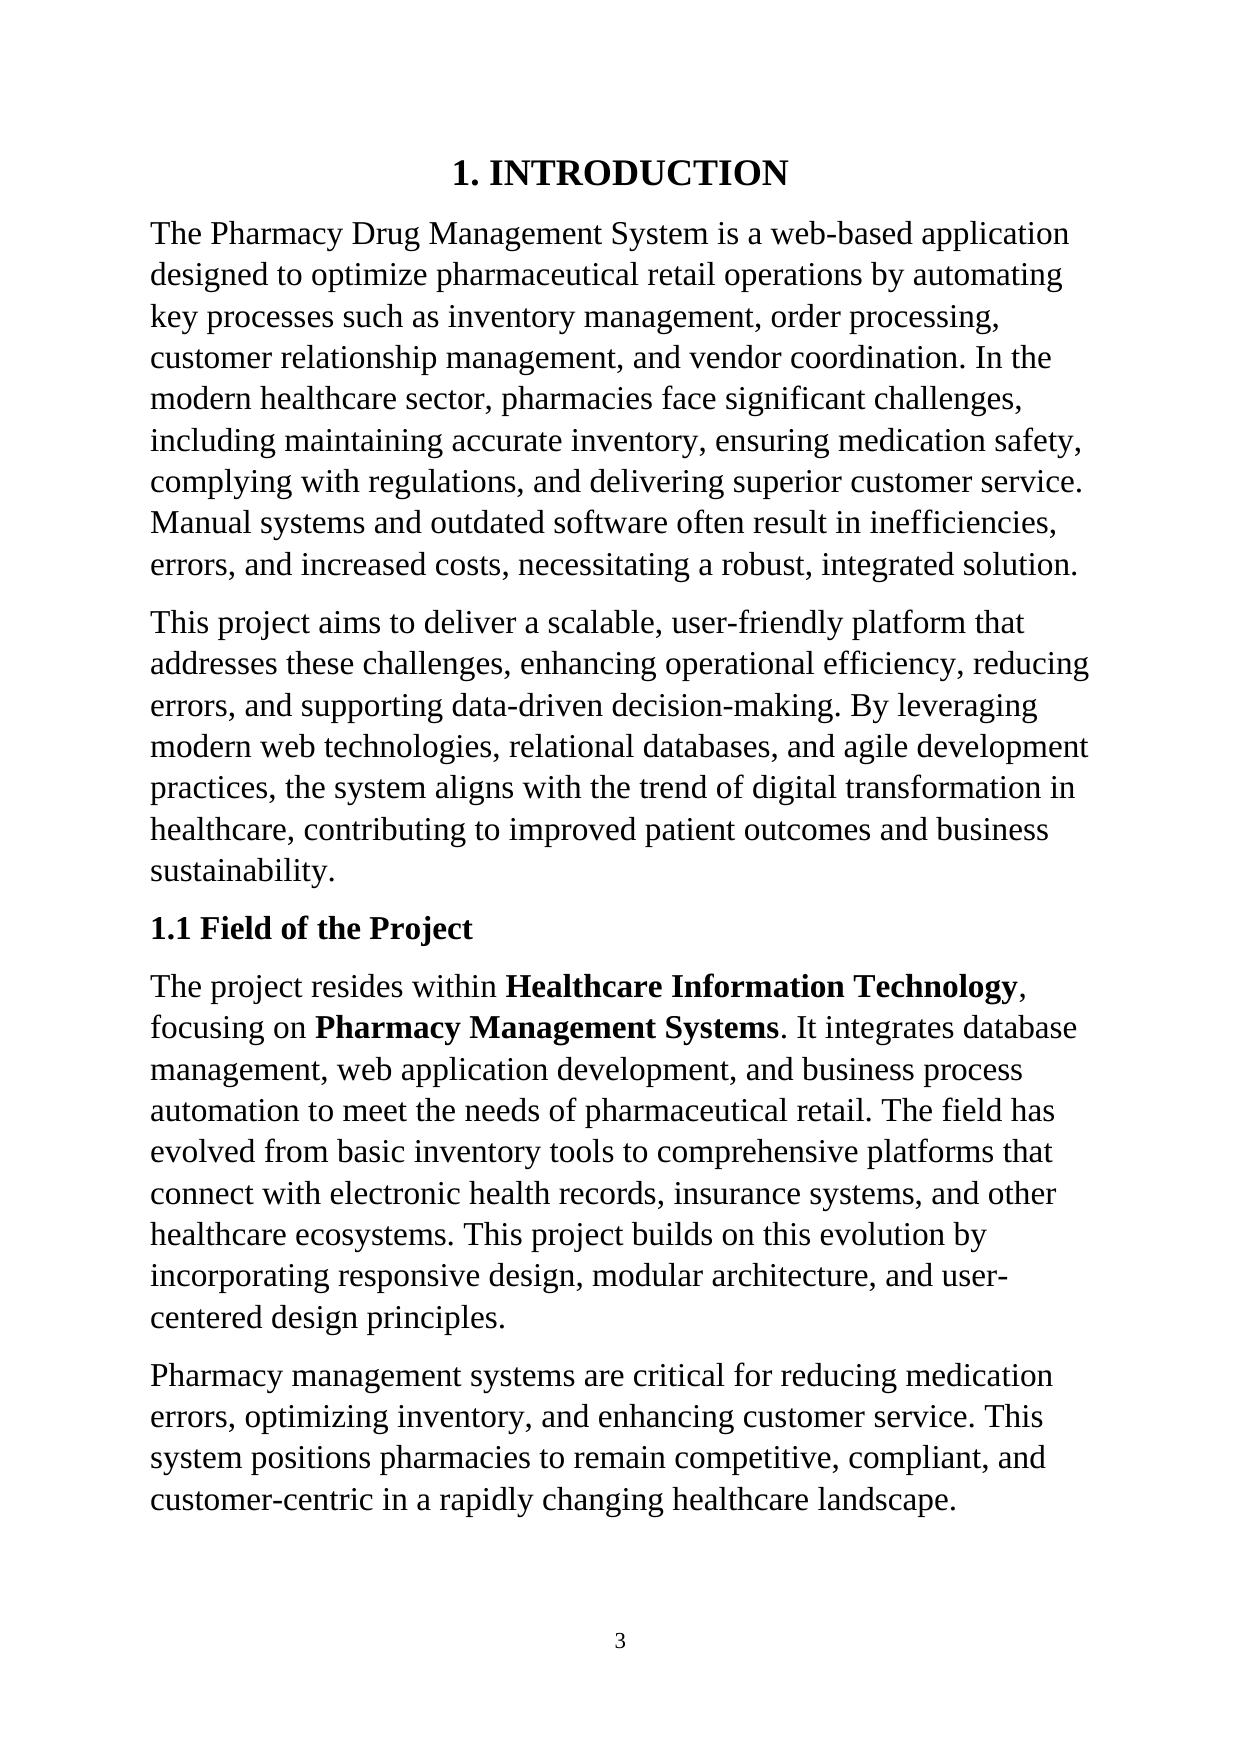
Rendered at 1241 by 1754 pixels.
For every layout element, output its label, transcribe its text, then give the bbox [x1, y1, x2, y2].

text Pharmacy management systems are critical for reducing medication errors, optimizing inventory, and enhancing customer service. This system positions pharmacies to remain competitive, compliant, and customer-centric in a rapidly changing healthcare landscape. [150, 1355, 1090, 1517]
text This project aims to deliver a scalable, user-friendly platform that addresses these challenges, enhancing operational efficiency, reducing errors, and supporting data-driven decision-making. By leveraging modern web technologies, relational databases, and agile development practices, the system aligns with the trend of digital transformation in healthcare, contributing to improved patient outcomes and business sustainability. [150, 602, 1090, 888]
text The Pharmacy Drug Management System is a web-based application designed to optimize pharmaceutical retail operations by automating key processes such as inventory management, order processing, customer relationship management, and vendor coordination. In the modern healthcare sector, pharmacies face significant challenges, including maintaining accurate inventory, ensuring medication safety, complying with regulations, and delivering superior customer service. Manual systems and outdated software often result in inefficiencies, errors, and increased costs, necessitating a robust, integrated solution. [150, 213, 1090, 582]
text The project resides within Healthcare Information Technology, focusing on Pharmacy Management Systems. It integrates database management, web application development, and business process automation to meet the needs of pharmaceutical retail. The field has evolved from basic inventory tools to comprehensive platforms that connect with electronic health records, insurance systems, and other healthcare ecosystems. This project builds on this evolution by incorporating responsive design, modular architecture, and user-centered design principles. [150, 966, 1090, 1335]
text 1. INTRODUCTION [150, 150, 1090, 193]
text 1.1 Field of the Project [150, 908, 1090, 947]
